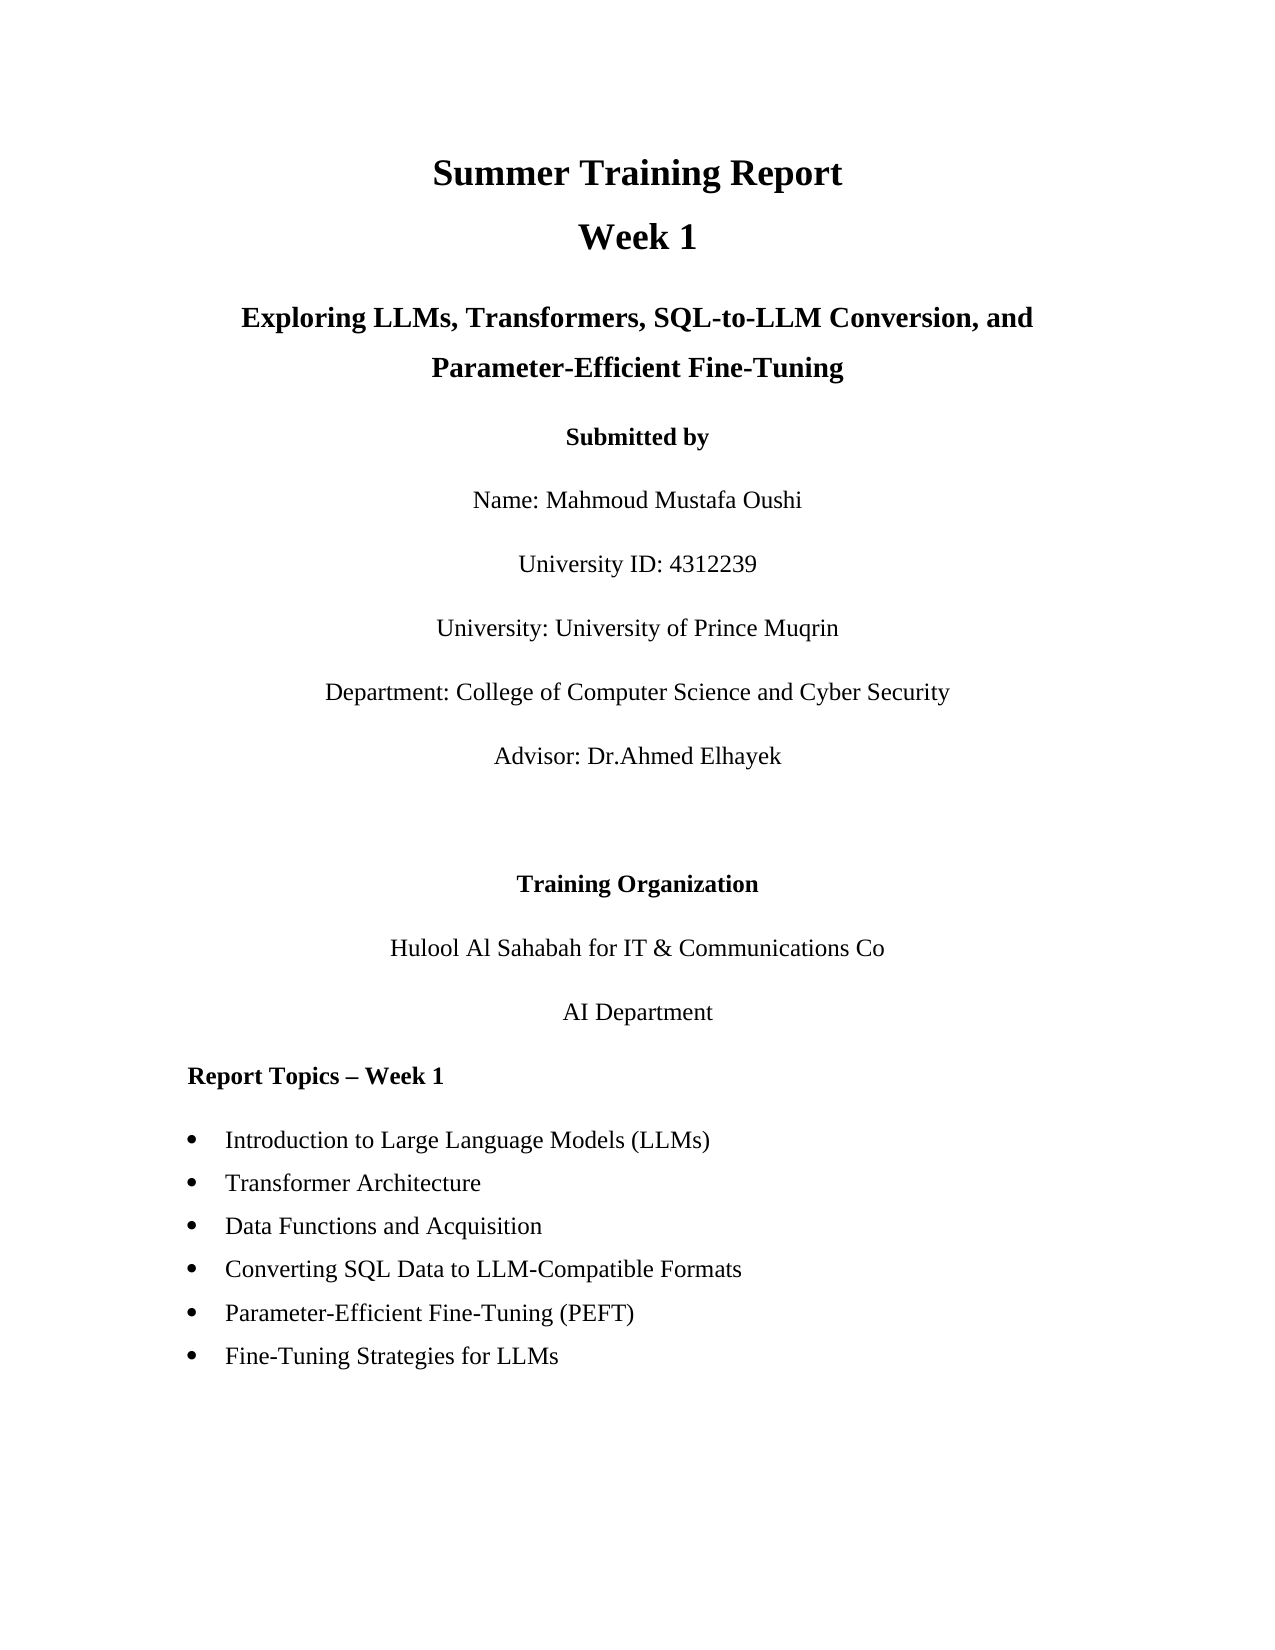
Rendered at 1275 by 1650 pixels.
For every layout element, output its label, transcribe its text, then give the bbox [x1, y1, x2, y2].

text AI Department [187, 997, 1087, 1026]
list Fine-Tuning Strategies for LLMs [187, 1341, 1087, 1369]
text University ID: 4312239 [187, 549, 1087, 578]
list Transformer Architecture [187, 1168, 1087, 1197]
text Summer Training Report Week 1 [187, 150, 1087, 258]
text Name: Mahmoud Mustafa Oushi [187, 486, 1087, 514]
list Introduction to Large Language Models (LLMs) [187, 1125, 1087, 1154]
list Parameter-Efficient Fine-Tuning (PEFT) [187, 1298, 1087, 1326]
text Advisor: Dr.Ahmed Elhayek [187, 741, 1087, 770]
list Data Functions and Acquisition [187, 1211, 1087, 1240]
list Converting SQL Data to LLM-Compatible Formats [187, 1254, 1087, 1283]
text University: University of Prince Muqrin [187, 613, 1087, 642]
text Hulool Al Sahabah for IT & Communications Co [187, 933, 1087, 962]
text Report Topics – Week 1 [187, 1061, 1087, 1090]
text Submitted by [187, 422, 1087, 450]
text Training Organization [187, 869, 1087, 898]
text Department: College of Computer Science and Cyber Security [187, 677, 1087, 706]
text Exploring LLMs, Transformers, SQL-to-LLM Conversion, and Parameter-Efficient Fine-Tuning [187, 300, 1087, 384]
